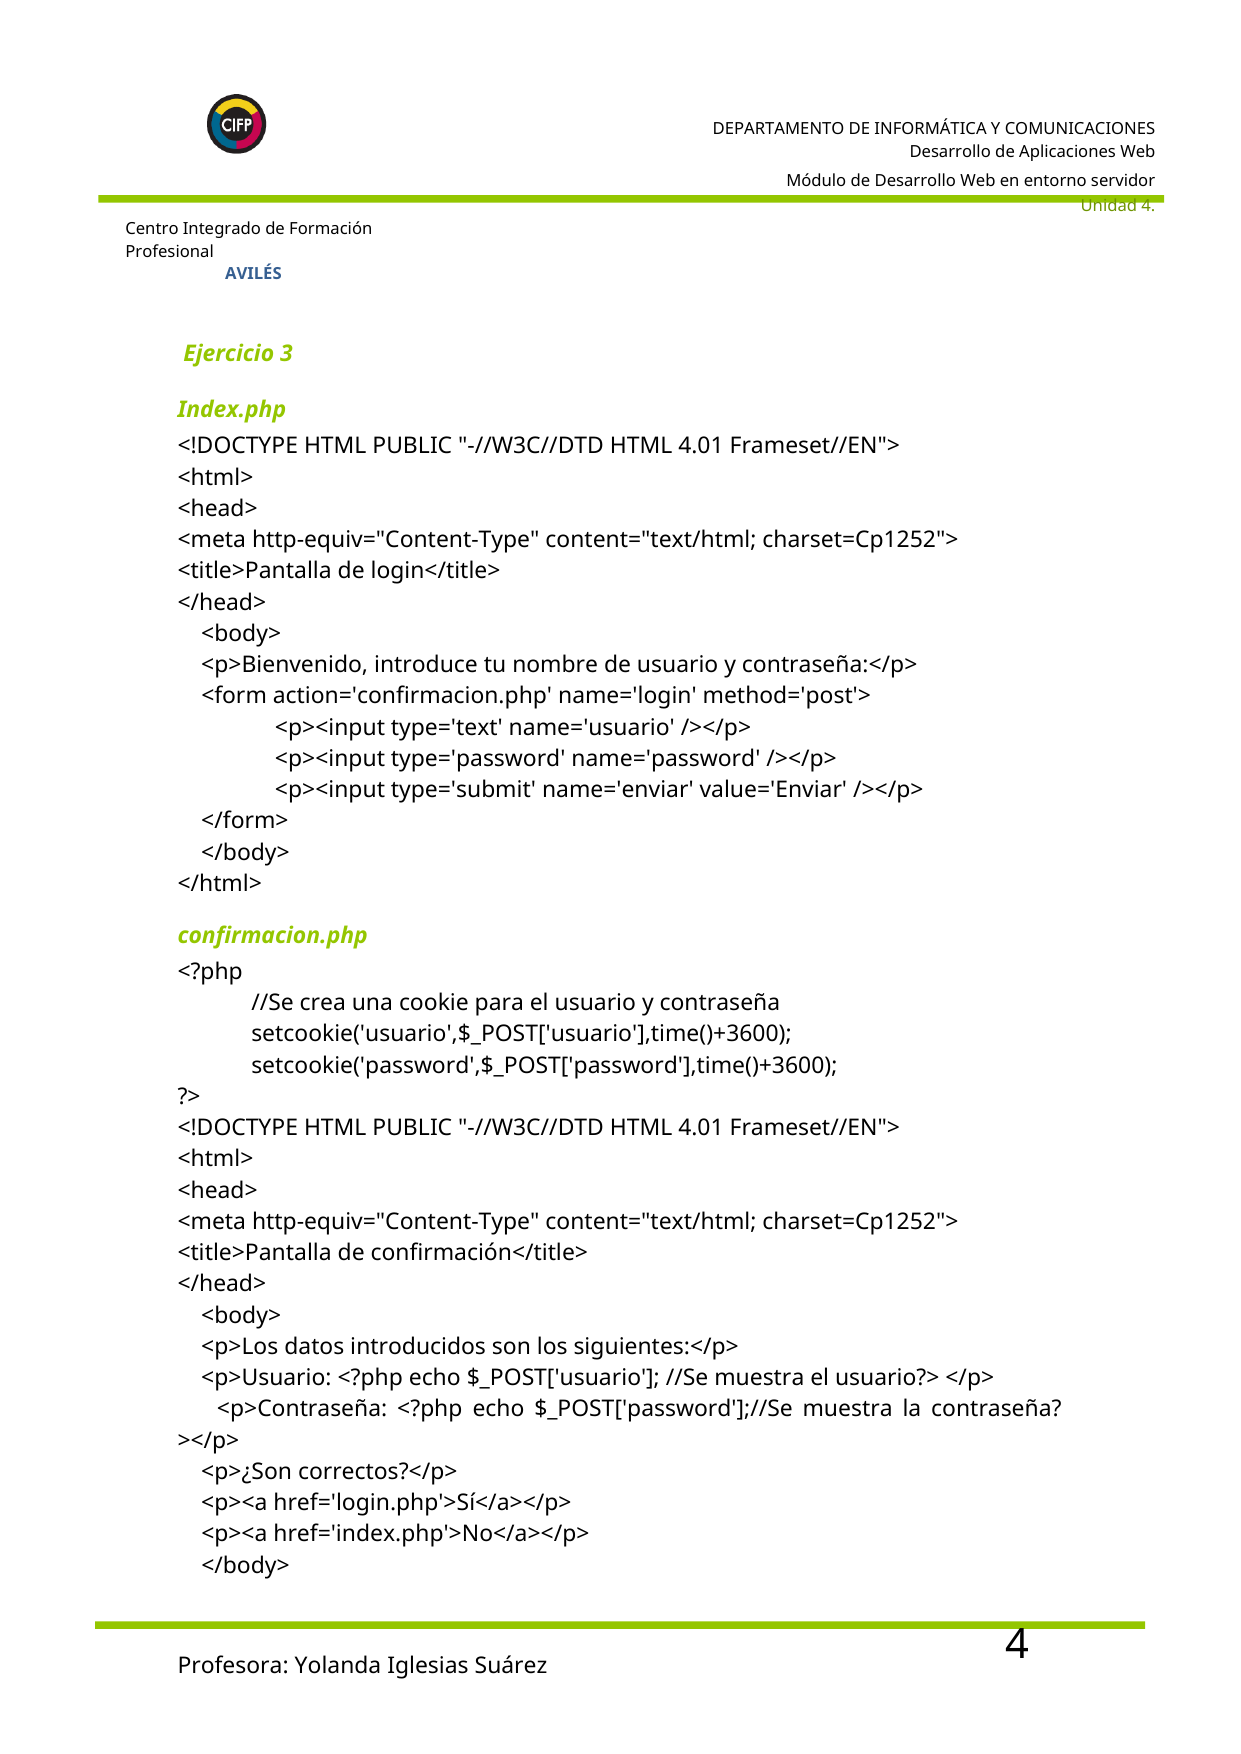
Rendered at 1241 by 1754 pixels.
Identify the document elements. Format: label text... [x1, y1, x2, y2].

text <p>Contraseña: <?php echo $_POST['password'];//Se muestra la contraseña?></p> [177, 1392, 1063, 1455]
text //Se crea una cookie para el usuario y contraseña [177, 986, 1063, 1017]
text <p>Los datos introducidos son los siguientes:</p> [177, 1330, 1063, 1361]
text <!DOCTYPE HTML PUBLIC "-//W3C//DTD HTML 4.01 Frameset//EN"> [177, 1111, 1063, 1142]
text <html> [177, 461, 1063, 492]
text <!DOCTYPE HTML PUBLIC "-//W3C//DTD HTML 4.01 Frameset//EN"> [177, 429, 1063, 461]
subtitle Index.php [177, 393, 1063, 425]
text <p><input type='password' name='password' /></p> [177, 742, 1063, 773]
text <?php [177, 955, 1063, 986]
text </head> [177, 586, 1063, 617]
text <body> [177, 1299, 1063, 1330]
subtitle Ejercicio 3 [177, 337, 1063, 368]
text <p>Bienvenido, introduce tu nombre de usuario y contraseña:</p> [177, 648, 1063, 679]
text </head> [177, 1267, 1063, 1299]
text <html> [177, 1142, 1063, 1174]
text <p><a href='index.php'>No</a></p> [177, 1517, 1063, 1549]
text ?> [177, 1080, 1063, 1111]
text <p>¿Son correctos?</p> [177, 1455, 1063, 1486]
text </html> [177, 867, 1063, 898]
text </body> [177, 836, 1063, 867]
text <body> [177, 617, 1063, 648]
text </form> [177, 804, 1063, 836]
text <meta http-equiv="Content-Type" content="text/html; charset=Cp1252"> [177, 523, 1063, 554]
text <title>Pantalla de login</title> [177, 554, 1063, 586]
text <head> [177, 492, 1063, 523]
text <title>Pantalla de confirmación</title> [177, 1236, 1063, 1267]
text </body> [177, 1549, 1063, 1580]
text <p>Usuario: <?php echo $_POST['usuario']; //Se muestra el usuario?> </p> [177, 1361, 1063, 1392]
text <p><input type='submit' name='enviar' value='Enviar' /></p> [177, 773, 1063, 804]
text <p><input type='text' name='usuario' /></p> [177, 711, 1063, 742]
text <p><a href='login.php'>Sí</a></p> [177, 1486, 1063, 1517]
text <meta http-equiv="Content-Type" content="text/html; charset=Cp1252"> [177, 1205, 1063, 1236]
text <form action='confirmacion.php' name='login' method='post'> [177, 679, 1063, 711]
text setcookie('usuario',$_POST['usuario'],time()+3600); [177, 1017, 1063, 1049]
subtitle confirmacion.php [177, 919, 1063, 950]
text <head> [177, 1174, 1063, 1205]
text setcookie('password',$_POST['password'],time()+3600); [177, 1049, 1063, 1080]
